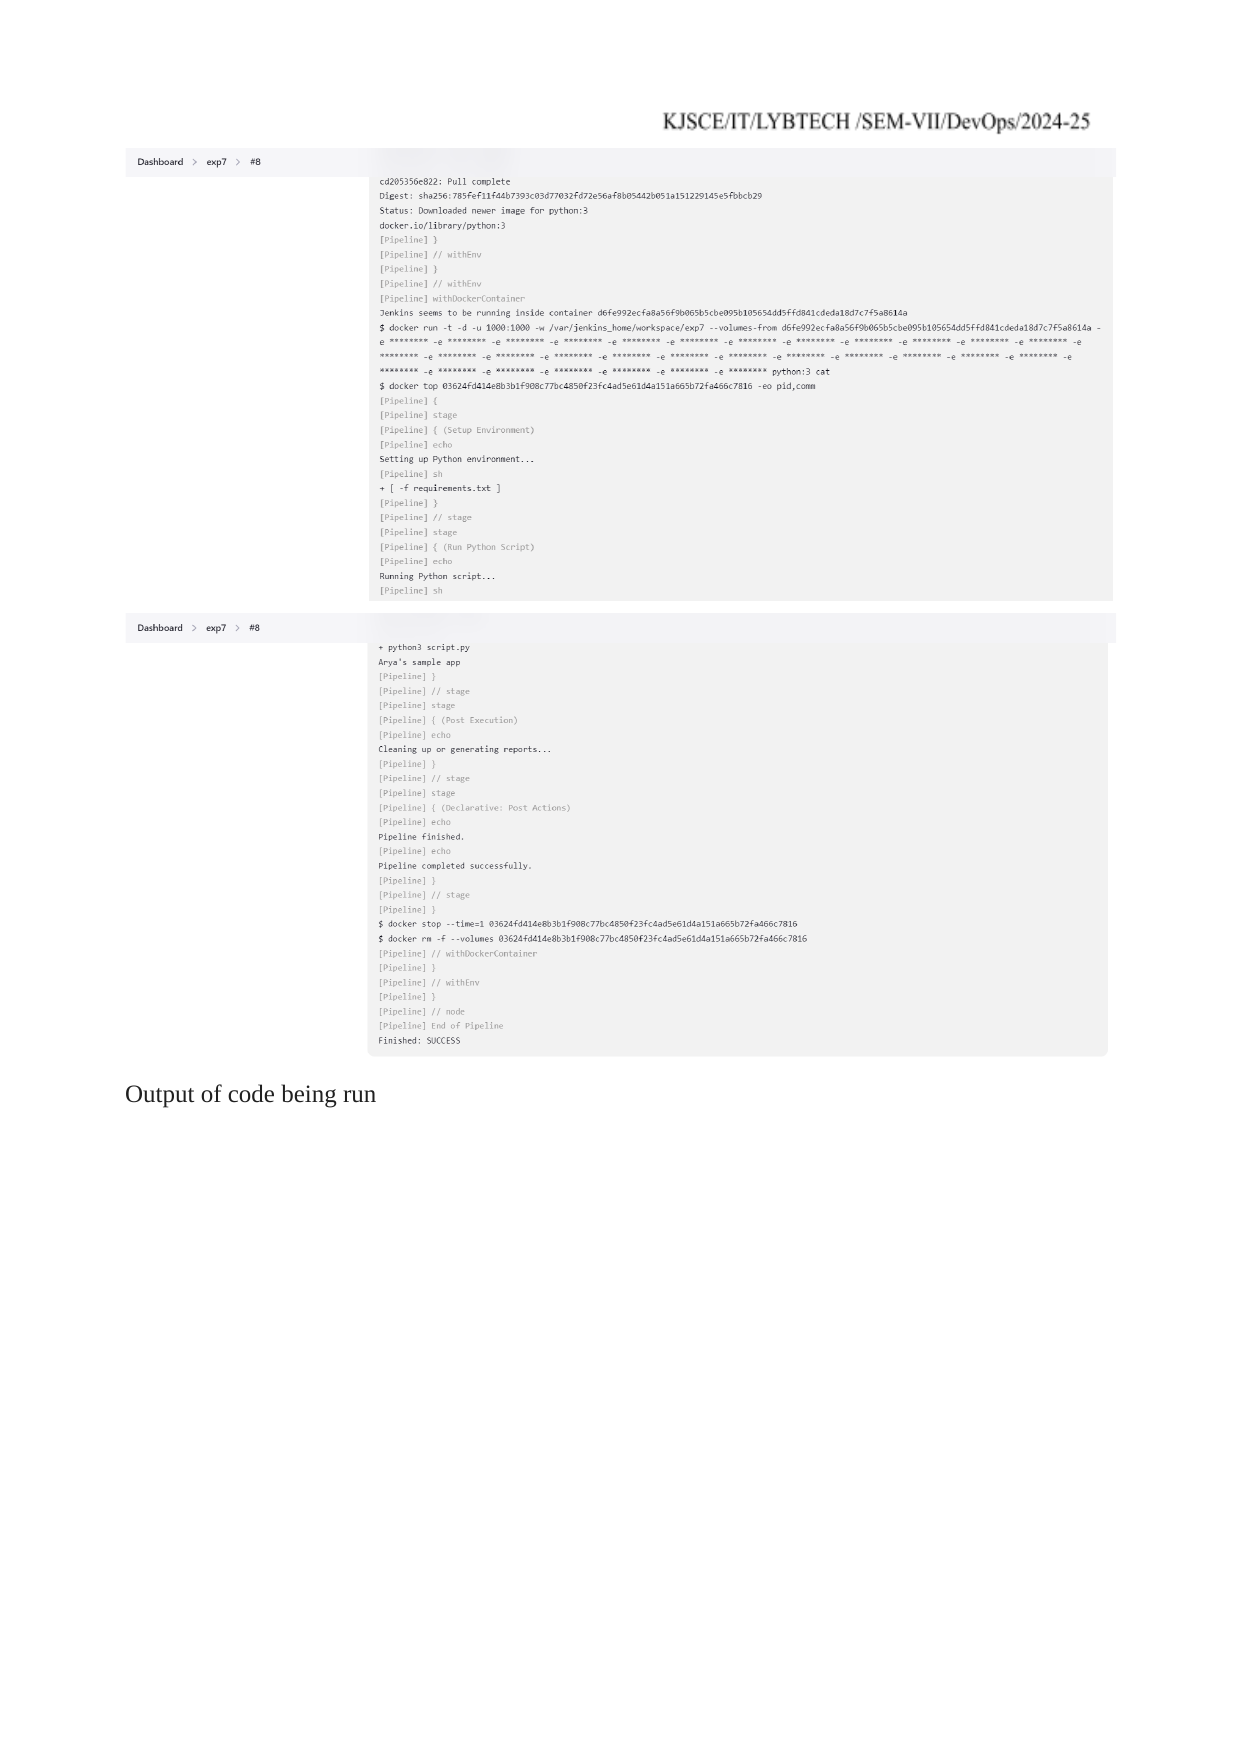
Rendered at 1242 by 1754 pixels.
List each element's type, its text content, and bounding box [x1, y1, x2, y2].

picture [125, 148, 1117, 601]
picture [661, 107, 1095, 136]
picture [125, 613, 1117, 1070]
text Output of code being run [125, 1080, 1242, 1107]
